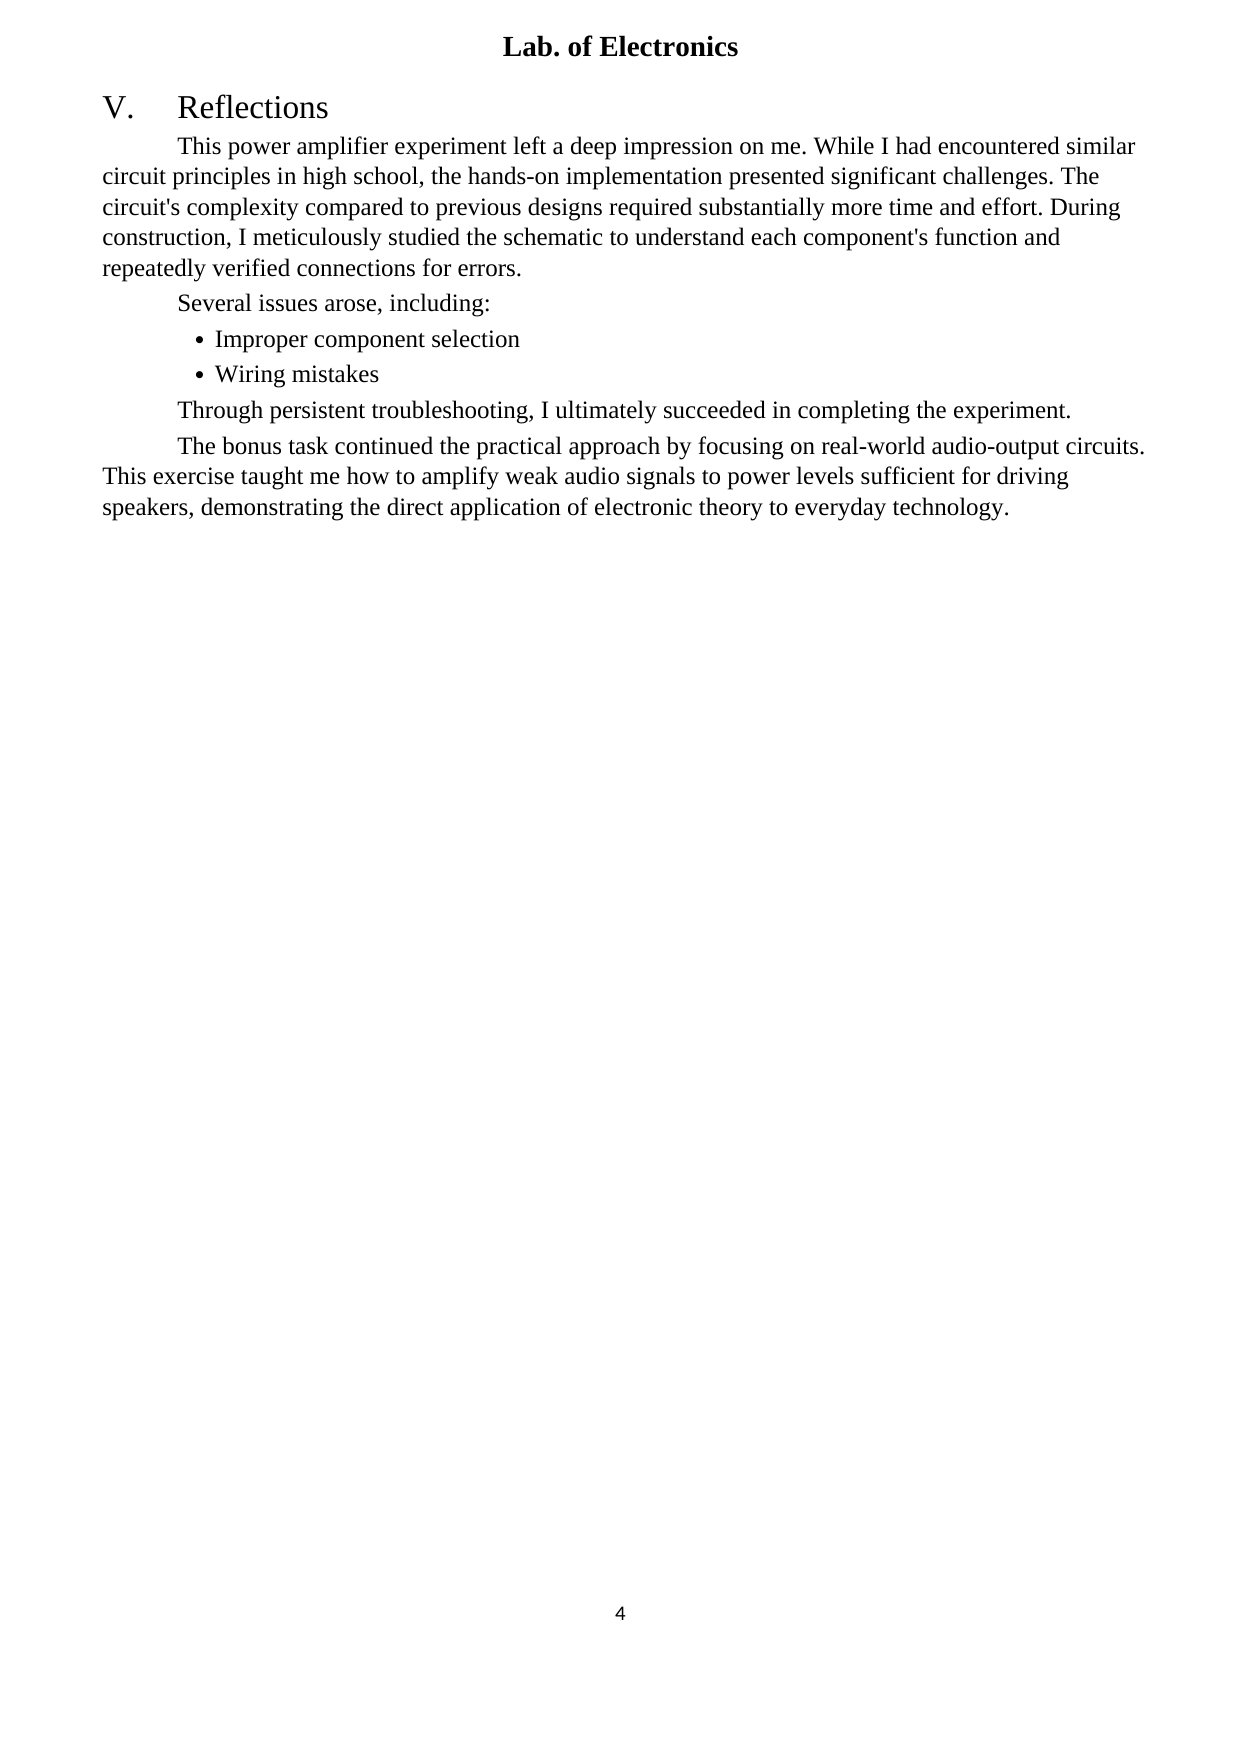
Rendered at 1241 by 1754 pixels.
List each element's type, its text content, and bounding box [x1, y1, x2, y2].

text The bonus task continued the practical approach by focusing on real-world audio-output circuits. This exercise taught me how to amplify weak audio signals to power levels sufficient for driving speakers, demonstrating the direct application of electronic theory to everyday technology. [102, 431, 1159, 520]
list Wiring mistakes [139, 359, 1159, 388]
text Several issues arose, including: [102, 288, 1159, 317]
subtitle Reflections [102, 87, 1176, 126]
text Through persistent troubleshooting, I ultimately succeeded in completing the experiment. [102, 395, 1159, 424]
list Improper component selection [139, 324, 1159, 353]
text This power amplifier experiment left a deep impression on me. While I had encountered similar circuit principles in high school, the hands-on implementation presented significant challenges. The circuit's complexity compared to previous designs required substantially more time and effort. During construction, I meticulously studied the schematic to understand each component's function and repeatedly verified connections for errors. [102, 131, 1159, 281]
